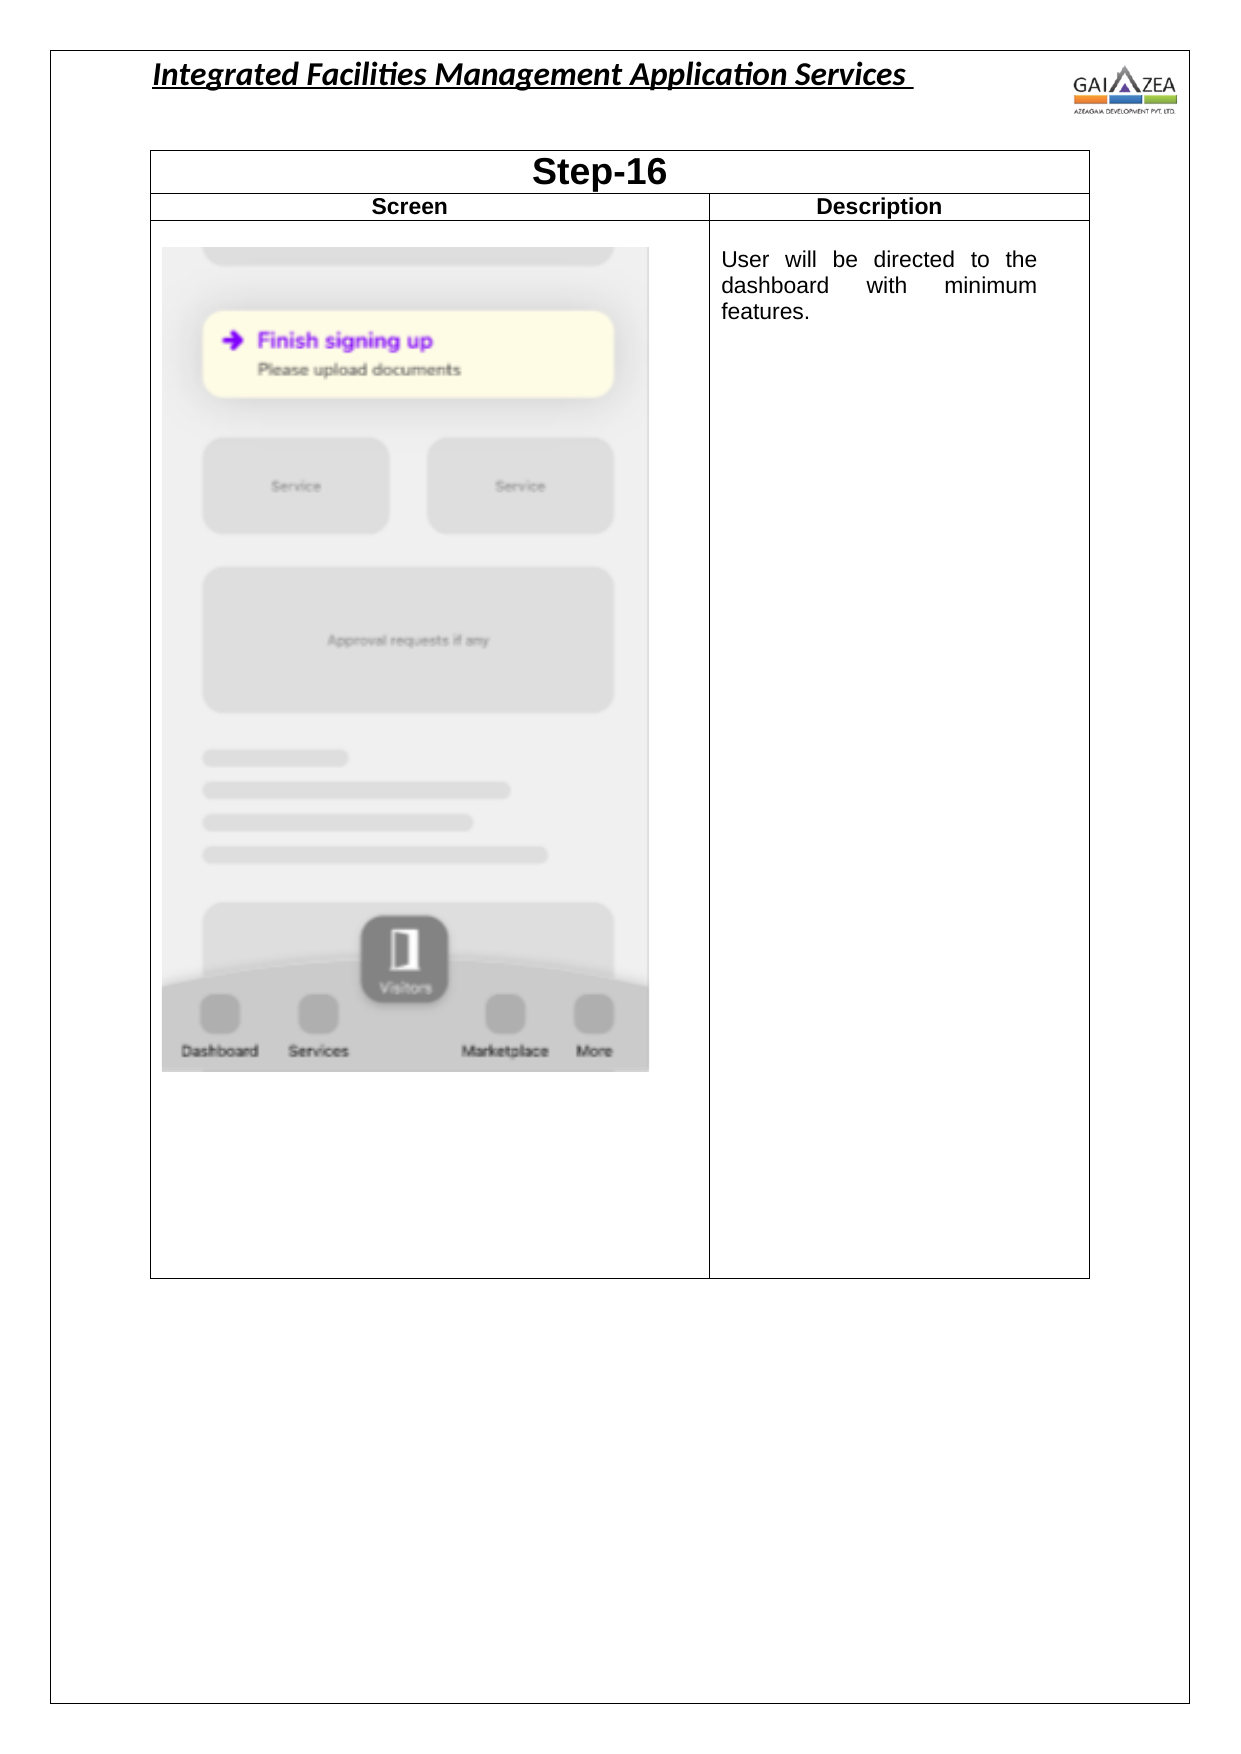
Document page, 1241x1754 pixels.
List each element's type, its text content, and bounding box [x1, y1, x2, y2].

table_cell [151, 221, 709, 1278]
picture [161, 247, 650, 1072]
table_cell Description [710, 194, 1089, 220]
table_header Step-16 [151, 151, 1089, 193]
table_cell User will be directed to the dashboard with minimum features. [710, 221, 1089, 1278]
table_cell Screen [151, 194, 709, 220]
picture [1073, 64, 1178, 114]
